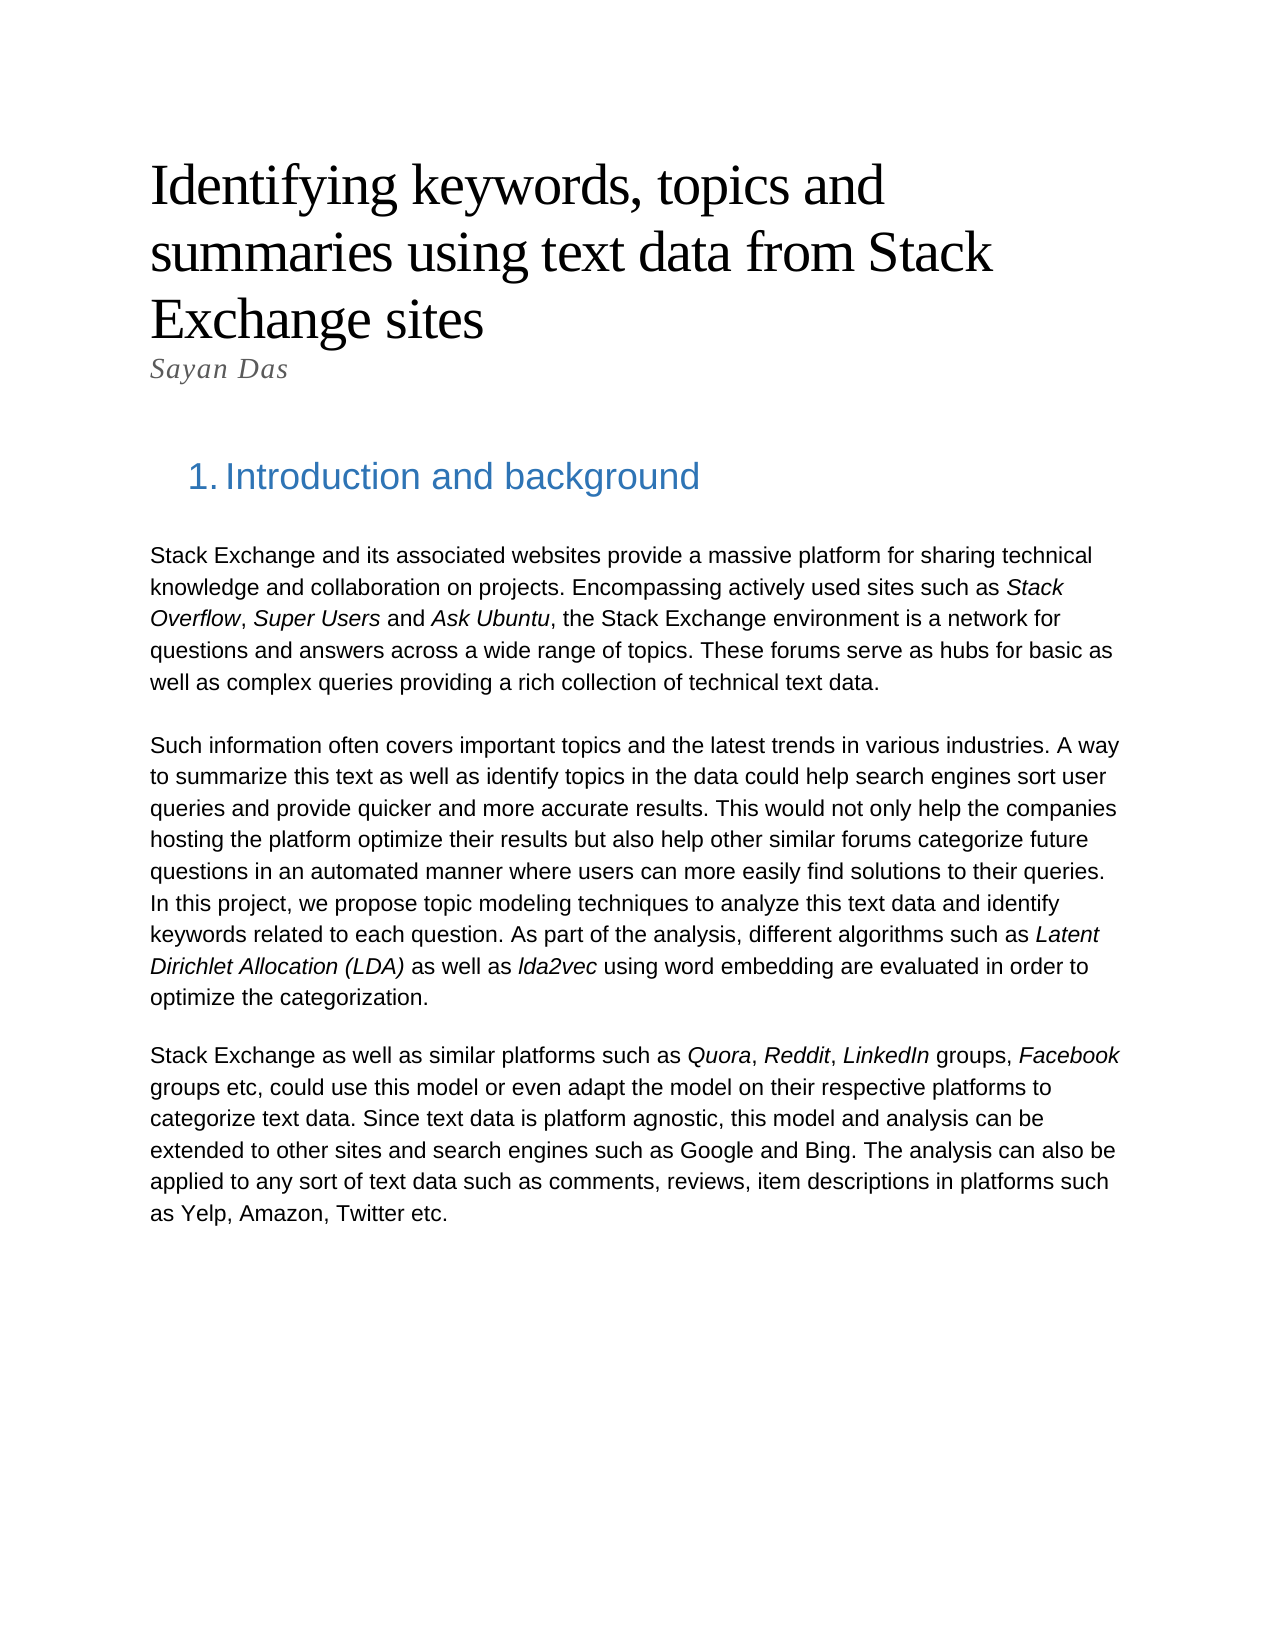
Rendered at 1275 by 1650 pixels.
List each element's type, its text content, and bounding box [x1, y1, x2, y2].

title Identifying keywords, topics and summaries using text data from Stack Exchange sites [150, 150, 1125, 351]
text Stack Exchange and its associated websites provide a massive platform for sharing technical knowledge and collaboration on projects. Encompassing actively used sites such as Stack Overflow, Super Users and Ask Ubuntu, the Stack Exchange environment is a network for questions and answers across a wide range of topics. These forums serve as hubs for basic as well as complex queries providing a rich collection of technical text data. [150, 542, 1125, 695]
text Stack Exchange as well as similar platforms such as Quora, Reddit, LinkedIn groups, Facebook groups etc, could use this model or even adapt the model on their respective platforms to categorize text data. Since text data is platform agnostic, this model and analysis can be extended to other sites and search engines such as Google and Bing. The analysis can also be applied to any sort of text data such as comments, reviews, item descriptions in platforms such as Yelp, Amazon, Twitter etc. [150, 1042, 1125, 1226]
text Such information often covers important topics and the latest trends in various industries. A way to summarize this text as well as identify topics in the data could help search engines sort user queries and provide quicker and more accurate results. This would not only help the companies hosting the platform optimize their results but also help other similar forums categorize future questions in an automated manner where users can more easily find solutions to their queries. In this project, we propose topic modeling techniques to analyze this text data and identify keywords related to each question. As part of the analysis, different algorithms such as Latent Dirichlet Allocation (LDA) as well as lda2vec using word embedding are evaluated in order to optimize the categorization. [150, 732, 1125, 1011]
subtitle Sayan Das [150, 351, 1125, 385]
subtitle Introduction and background [187, 454, 1125, 498]
